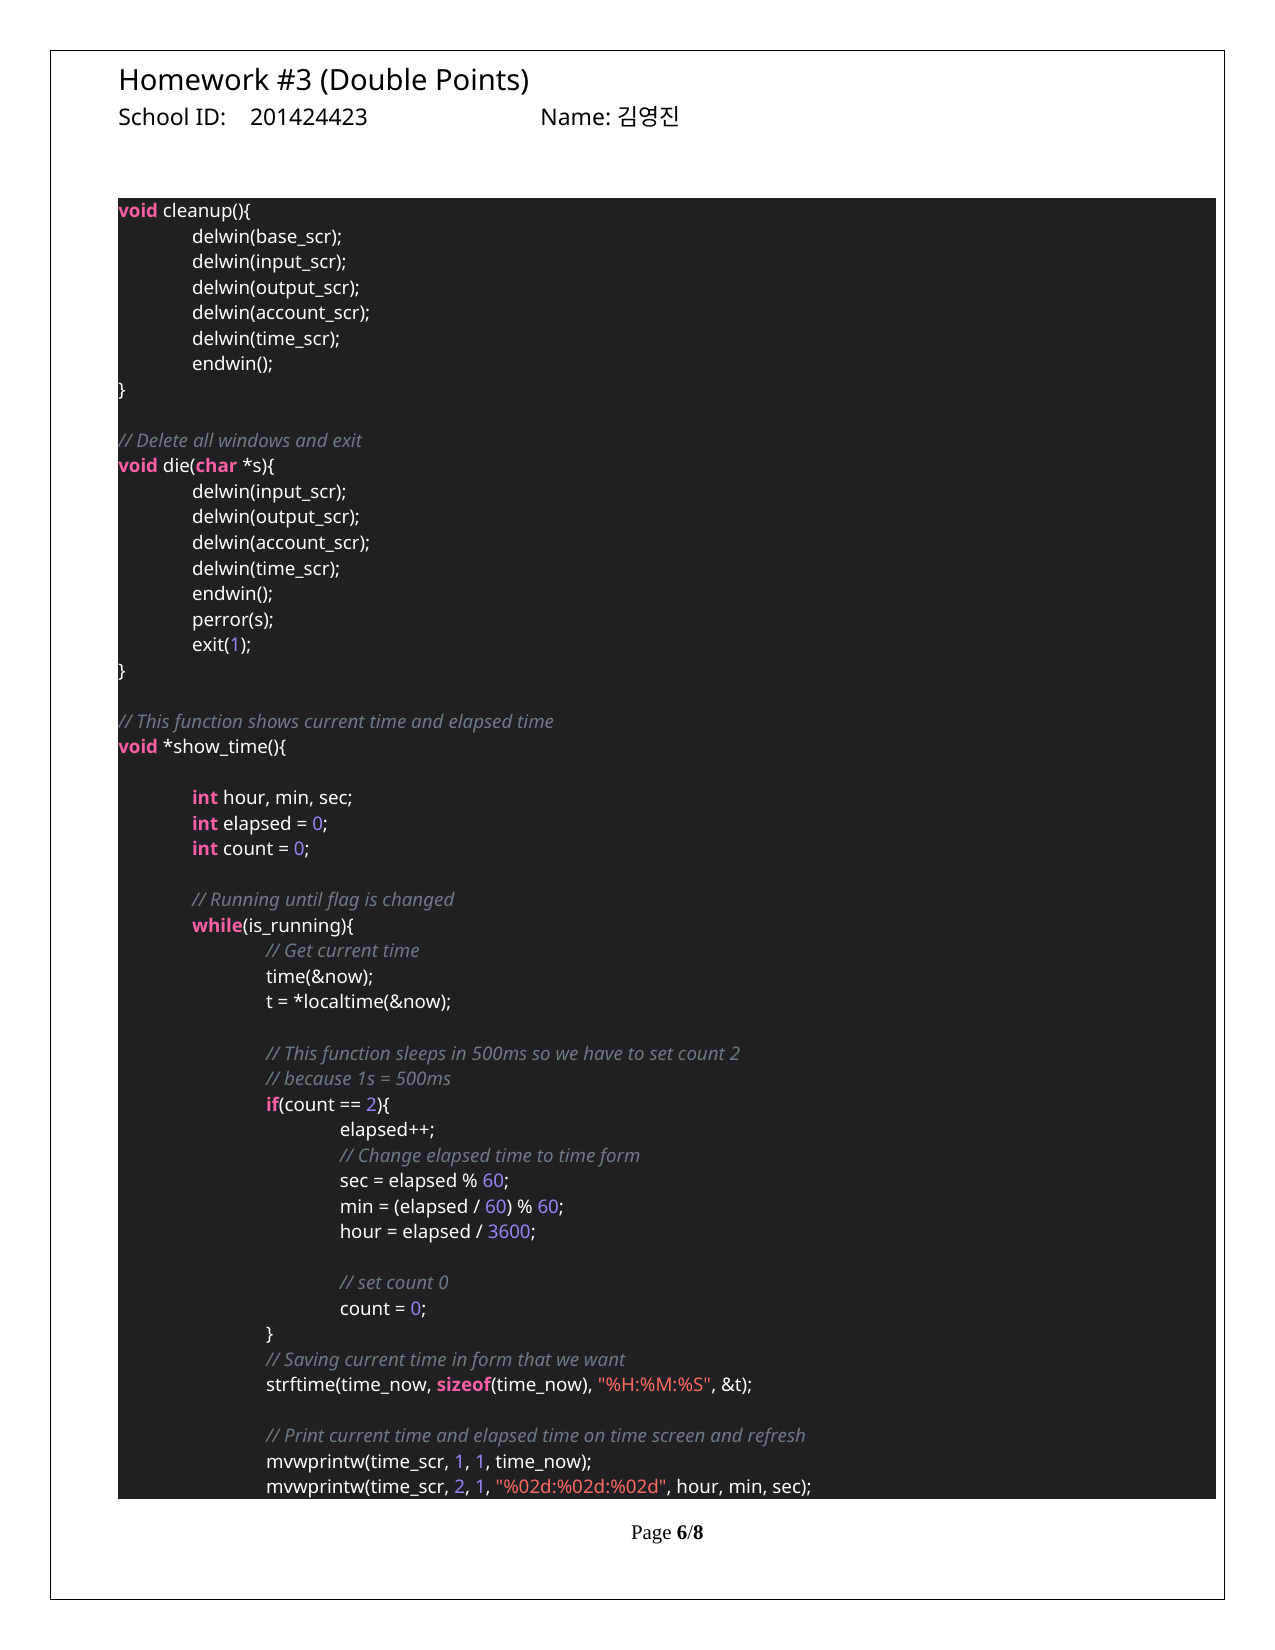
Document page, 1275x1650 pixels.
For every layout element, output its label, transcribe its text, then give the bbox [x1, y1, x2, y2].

text } [118, 376, 1216, 402]
text // Saving current time in form that we want [118, 1346, 1216, 1372]
text delwin(output_scr); [118, 504, 1216, 529]
text mvwprintw(time_scr, 2, 1, "%02d:%02d:%02d", hour, min, sec); [118, 1474, 1216, 1499]
text void die(char *s){ [118, 453, 1216, 478]
text strftime(time_now, sizeof(time_now), "%H:%M:%S", &t); [118, 1372, 1216, 1397]
text t = *localtime(&now); [118, 989, 1216, 1014]
text delwin(input_scr); [118, 478, 1216, 504]
text if(count == 2){ [118, 1091, 1216, 1116]
text count = 0; [118, 1295, 1216, 1321]
text // set count 0 [118, 1269, 1216, 1295]
text delwin(output_scr); [118, 274, 1216, 300]
text delwin(account_scr); [118, 300, 1216, 325]
text int elapsed = 0; [118, 810, 1216, 836]
text exit(1); [118, 631, 1216, 657]
text // Change elapsed time to time form [118, 1142, 1216, 1167]
text } [118, 657, 1216, 682]
text elapsed++; [118, 1116, 1216, 1142]
text while(is_running){ [118, 912, 1216, 938]
text mvwprintw(time_scr, 1, 1, time_now); [118, 1448, 1216, 1474]
text int count = 0; [118, 836, 1216, 861]
text delwin(time_scr); [118, 555, 1216, 580]
text void *show_time(){ [118, 733, 1216, 759]
text // This function sleeps in 500ms so we have to set count 2 [118, 1040, 1216, 1065]
text min = (elapsed / 60) % 60; [118, 1193, 1216, 1218]
text delwin(account_scr); [118, 529, 1216, 555]
text delwin(time_scr); [118, 325, 1216, 351]
text void cleanup(){ [118, 198, 1216, 223]
text // This function shows current time and elapsed time [118, 708, 1216, 733]
text // because 1s = 500ms [118, 1065, 1216, 1091]
text } [118, 1321, 1216, 1346]
text int hour, min, sec; [118, 784, 1216, 810]
text endwin(); [118, 351, 1216, 376]
text // Print current time and elapsed time on time screen and refresh [118, 1423, 1216, 1448]
text endwin(); [118, 580, 1216, 606]
text perror(s); [118, 606, 1216, 631]
text hour = elapsed / 3600; [118, 1218, 1216, 1244]
text time(&now); [118, 963, 1216, 989]
text // Running until flag is changed [118, 887, 1216, 912]
text // Get current time [118, 938, 1216, 963]
text delwin(base_scr); [118, 223, 1216, 249]
text // Delete all windows and exit [118, 427, 1216, 453]
text delwin(input_scr); [118, 249, 1216, 274]
text sec = elapsed % 60; [118, 1167, 1216, 1193]
